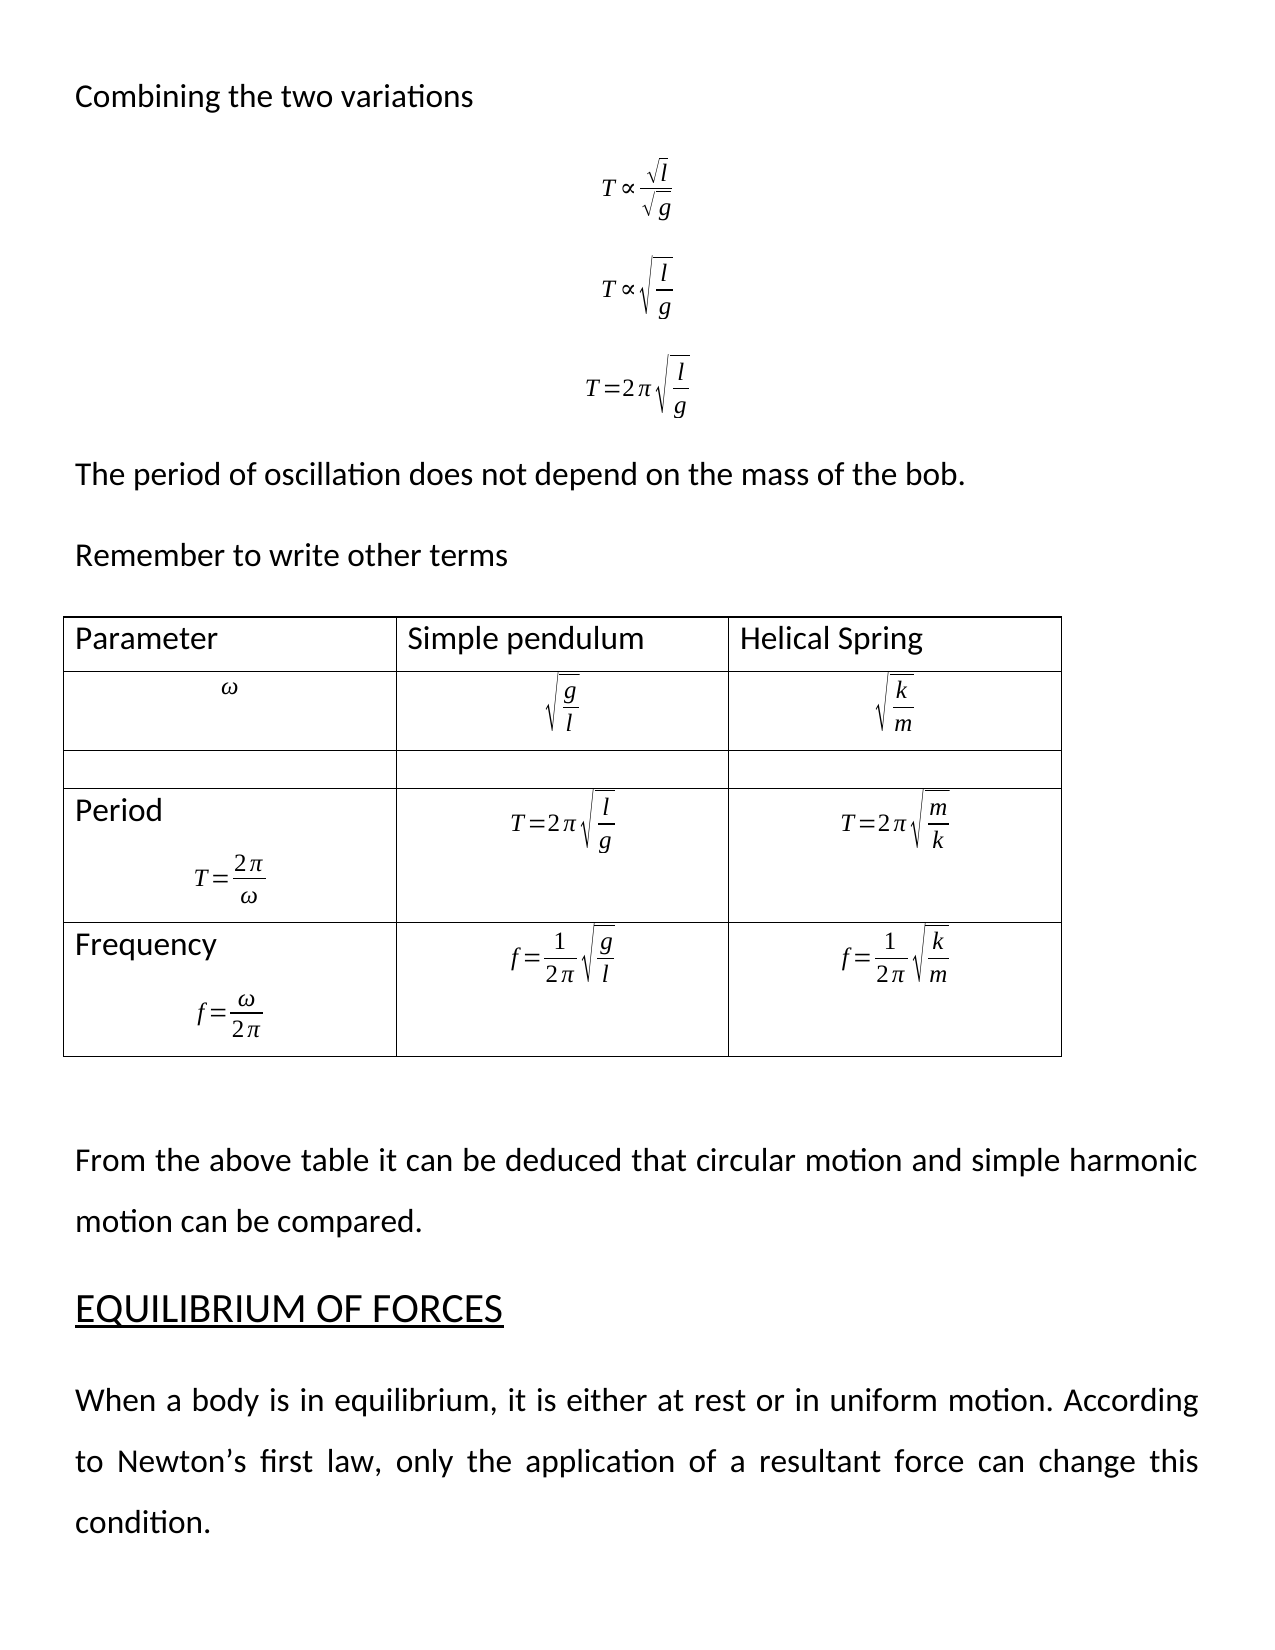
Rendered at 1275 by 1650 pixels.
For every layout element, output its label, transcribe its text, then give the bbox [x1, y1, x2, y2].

table_cell [729, 923, 1061, 1056]
table_cell [64, 672, 396, 749]
table_cell [397, 789, 728, 922]
text EQUILIBRIUM OF FORCES [75, 1282, 1200, 1333]
text Remember to write other terms [75, 534, 1200, 575]
table_cell [397, 751, 728, 788]
table_cell [729, 751, 1061, 788]
table_cell [397, 923, 728, 1056]
table_header Helical Spring [729, 618, 1061, 671]
table_cell [397, 672, 728, 749]
table_cell [729, 789, 1061, 922]
text The period of oscillation does not depend on the mass of the bob. [75, 453, 1200, 493]
table_header Simple pendulum [397, 618, 728, 671]
table_cell [729, 672, 1061, 749]
table_cell [64, 751, 396, 788]
text Combining the two variations [75, 75, 1200, 116]
table_cell Period [64, 789, 396, 922]
text From the above table it can be deduced that circular motion and simple harmonic motion can be compared. [75, 1139, 1200, 1241]
table_header Parameter [64, 618, 396, 671]
text When a body is in equilibrium, it is either at rest or in uniform motion. According to Newton’s first law, only the application of a resultant force can change this condition. [75, 1379, 1200, 1542]
table_cell Frequency [64, 923, 396, 1056]
